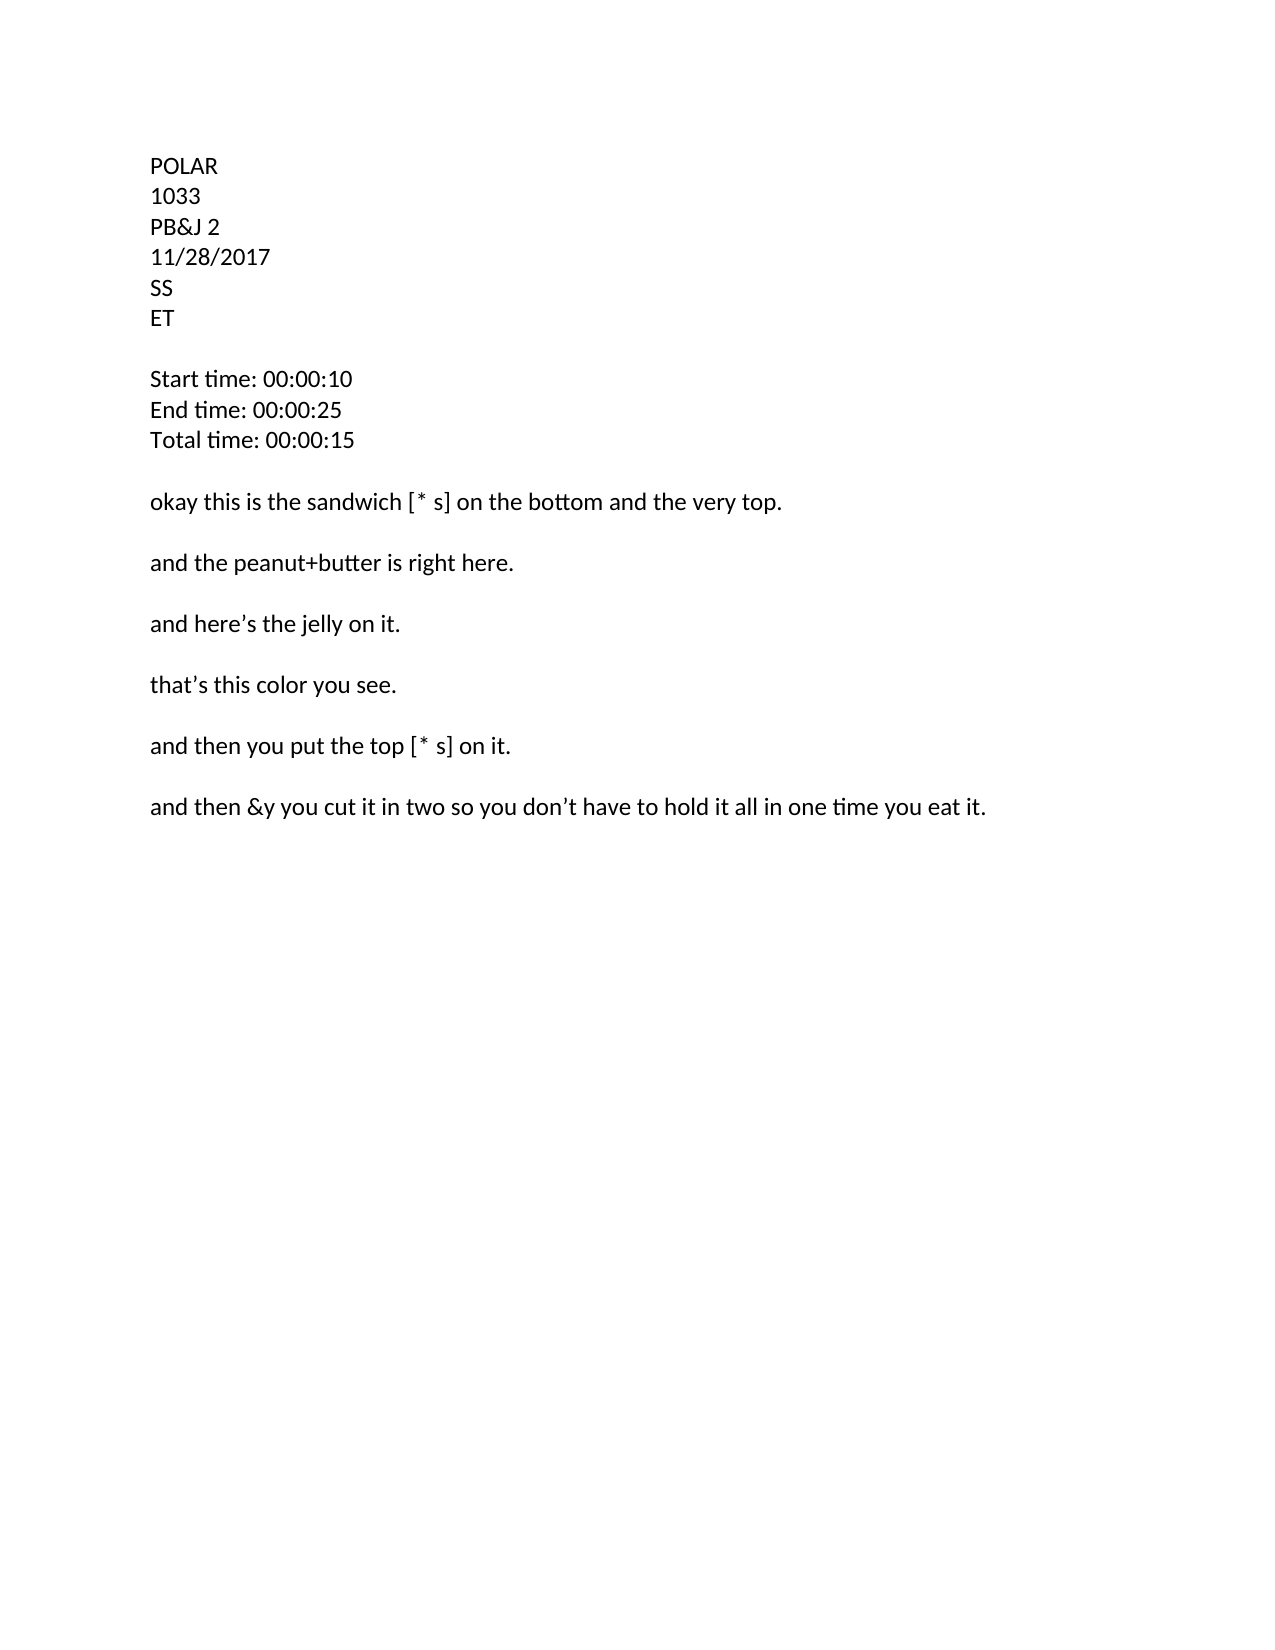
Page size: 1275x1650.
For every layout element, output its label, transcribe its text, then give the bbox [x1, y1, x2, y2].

text 1033 [150, 181, 1125, 211]
text POLAR [150, 150, 1125, 181]
text Total time: 00:00:15 [150, 425, 1125, 455]
text and here’s the jelly on it. [150, 608, 1125, 638]
text that’s this color you see. [150, 669, 1125, 699]
text ET [150, 303, 1125, 333]
text Start time: 00:00:10 [150, 364, 1125, 394]
text PB&J 2 [150, 211, 1125, 242]
text End time: 00:00:25 [150, 394, 1125, 425]
text and then you put the top [* s] on it. [150, 730, 1125, 760]
text and then &y you cut it in two so you don’t have to hold it all in one time you eat it. [150, 791, 1125, 821]
text and the peanut+butter is right here. [150, 547, 1125, 577]
text okay this is the sandwich [* s] on the bottom and the very top. [150, 486, 1125, 516]
text 11/28/2017 [150, 242, 1125, 272]
text SS [150, 272, 1125, 303]
